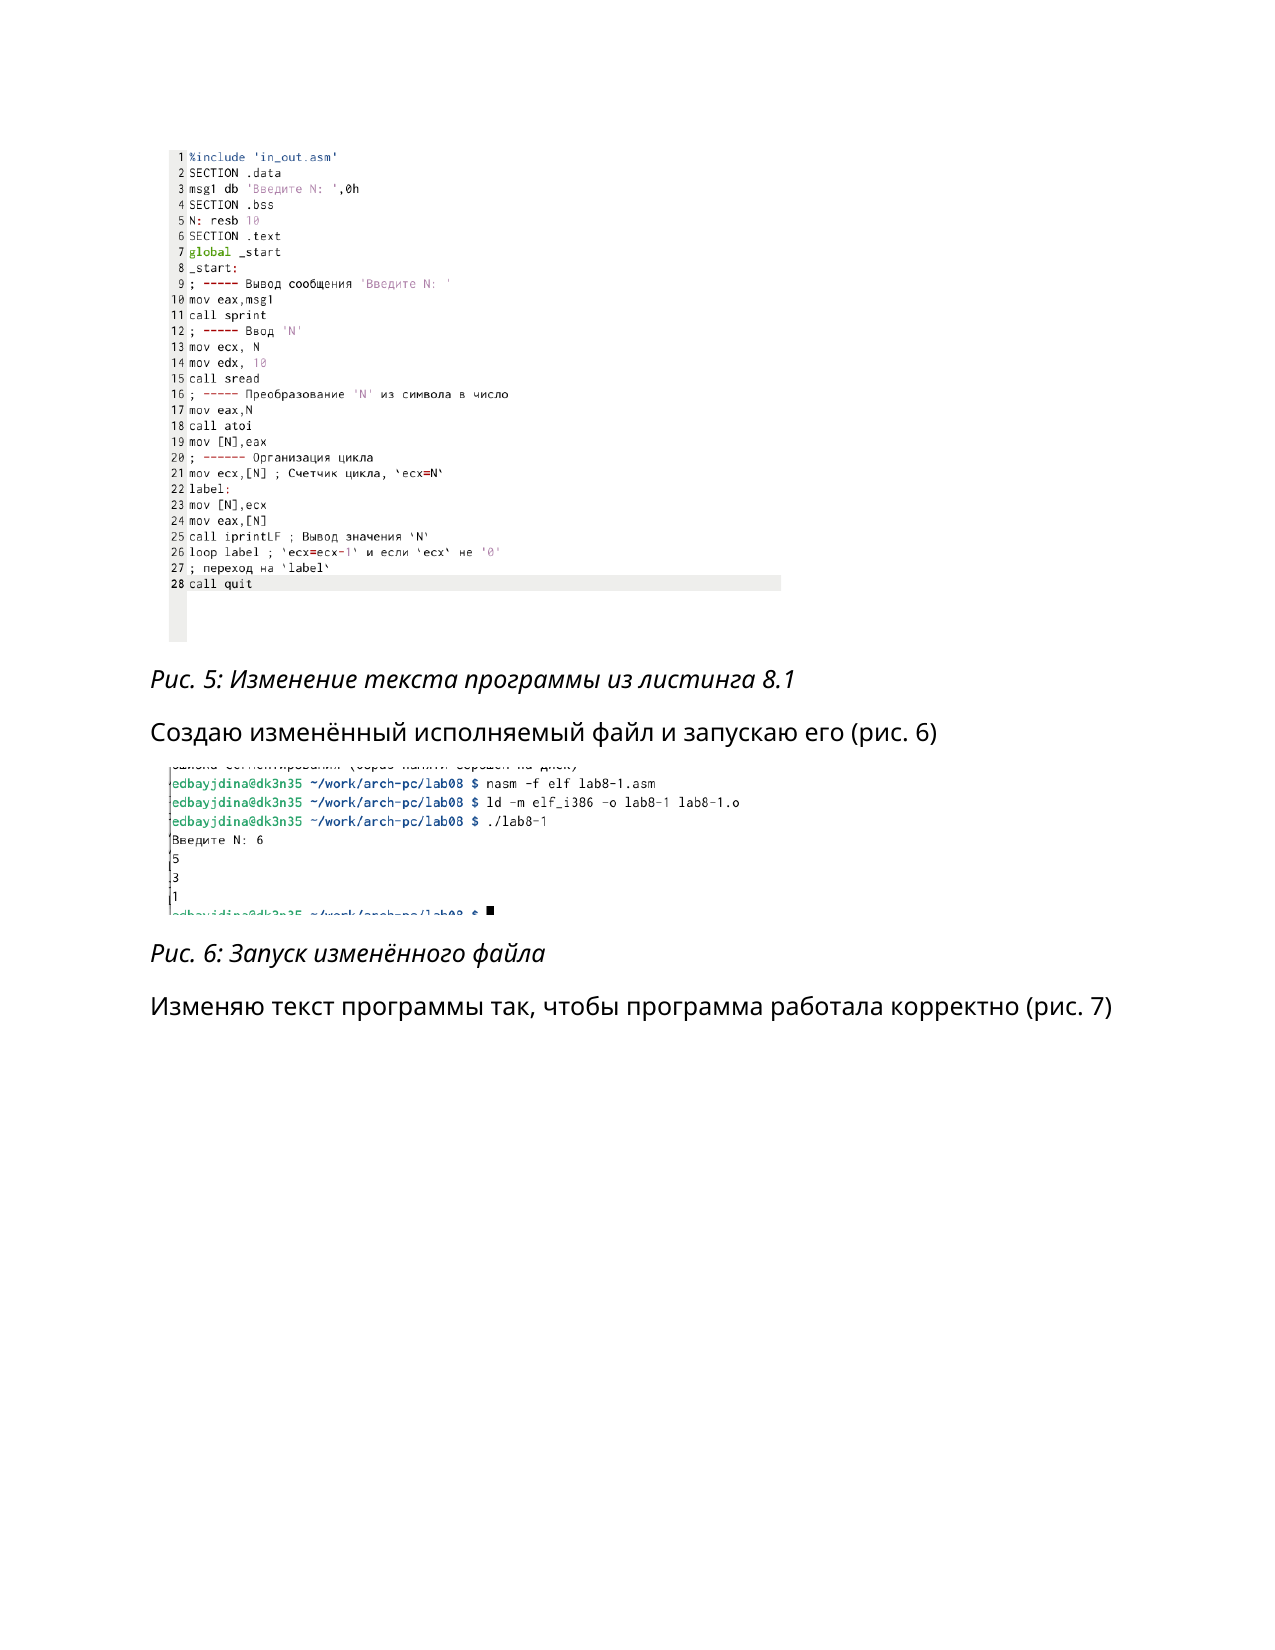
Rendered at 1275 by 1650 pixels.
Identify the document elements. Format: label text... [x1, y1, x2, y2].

text Рис. 5: Изменение текста программы из листинга 8.1 [150, 662, 1125, 696]
text Изменяю текст программы так, чтобы программа работала корректно (рис. 7) [150, 988, 1125, 1023]
picture [168, 150, 782, 642]
text Рис. 6: Запуск изменённого файла [150, 936, 1125, 970]
text Создаю изменённый исполняемый файл и запускаю его (рис. 6) [150, 715, 1125, 749]
picture [168, 767, 782, 915]
